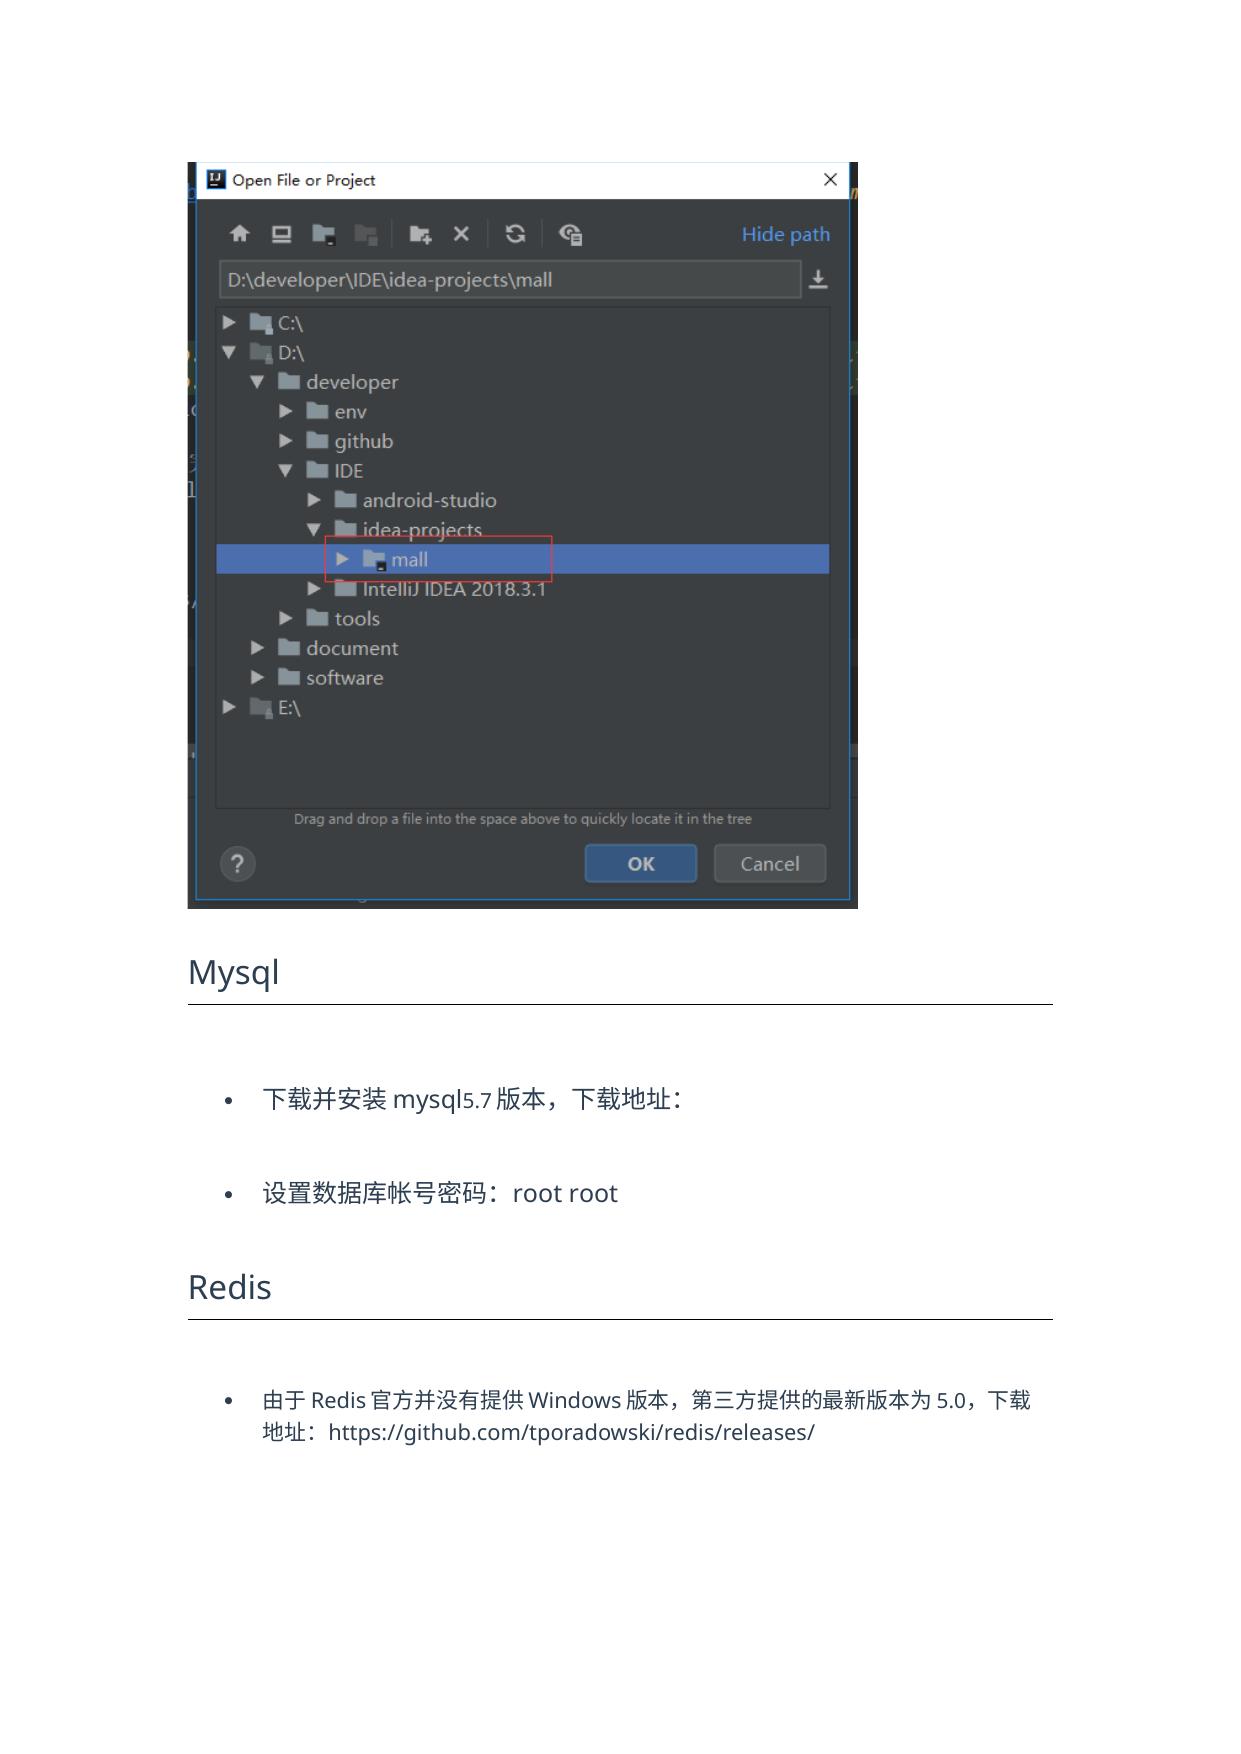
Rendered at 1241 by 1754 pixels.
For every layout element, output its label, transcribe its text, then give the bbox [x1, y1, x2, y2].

list 设置数据库帐号密码：root root [225, 1159, 1053, 1224]
list 由于Redis官方并没有提供Windows版本，第三方提供的最新版本为5.0，下载地址：https://github.com/tporadowski/redis/releases/ [225, 1383, 1053, 1448]
picture [187, 162, 858, 909]
subtitle Redis [187, 1254, 1053, 1320]
list 下载并安装mysql5.7版本，下载地址： [225, 1065, 1053, 1130]
subtitle Mysql [187, 939, 1053, 1005]
